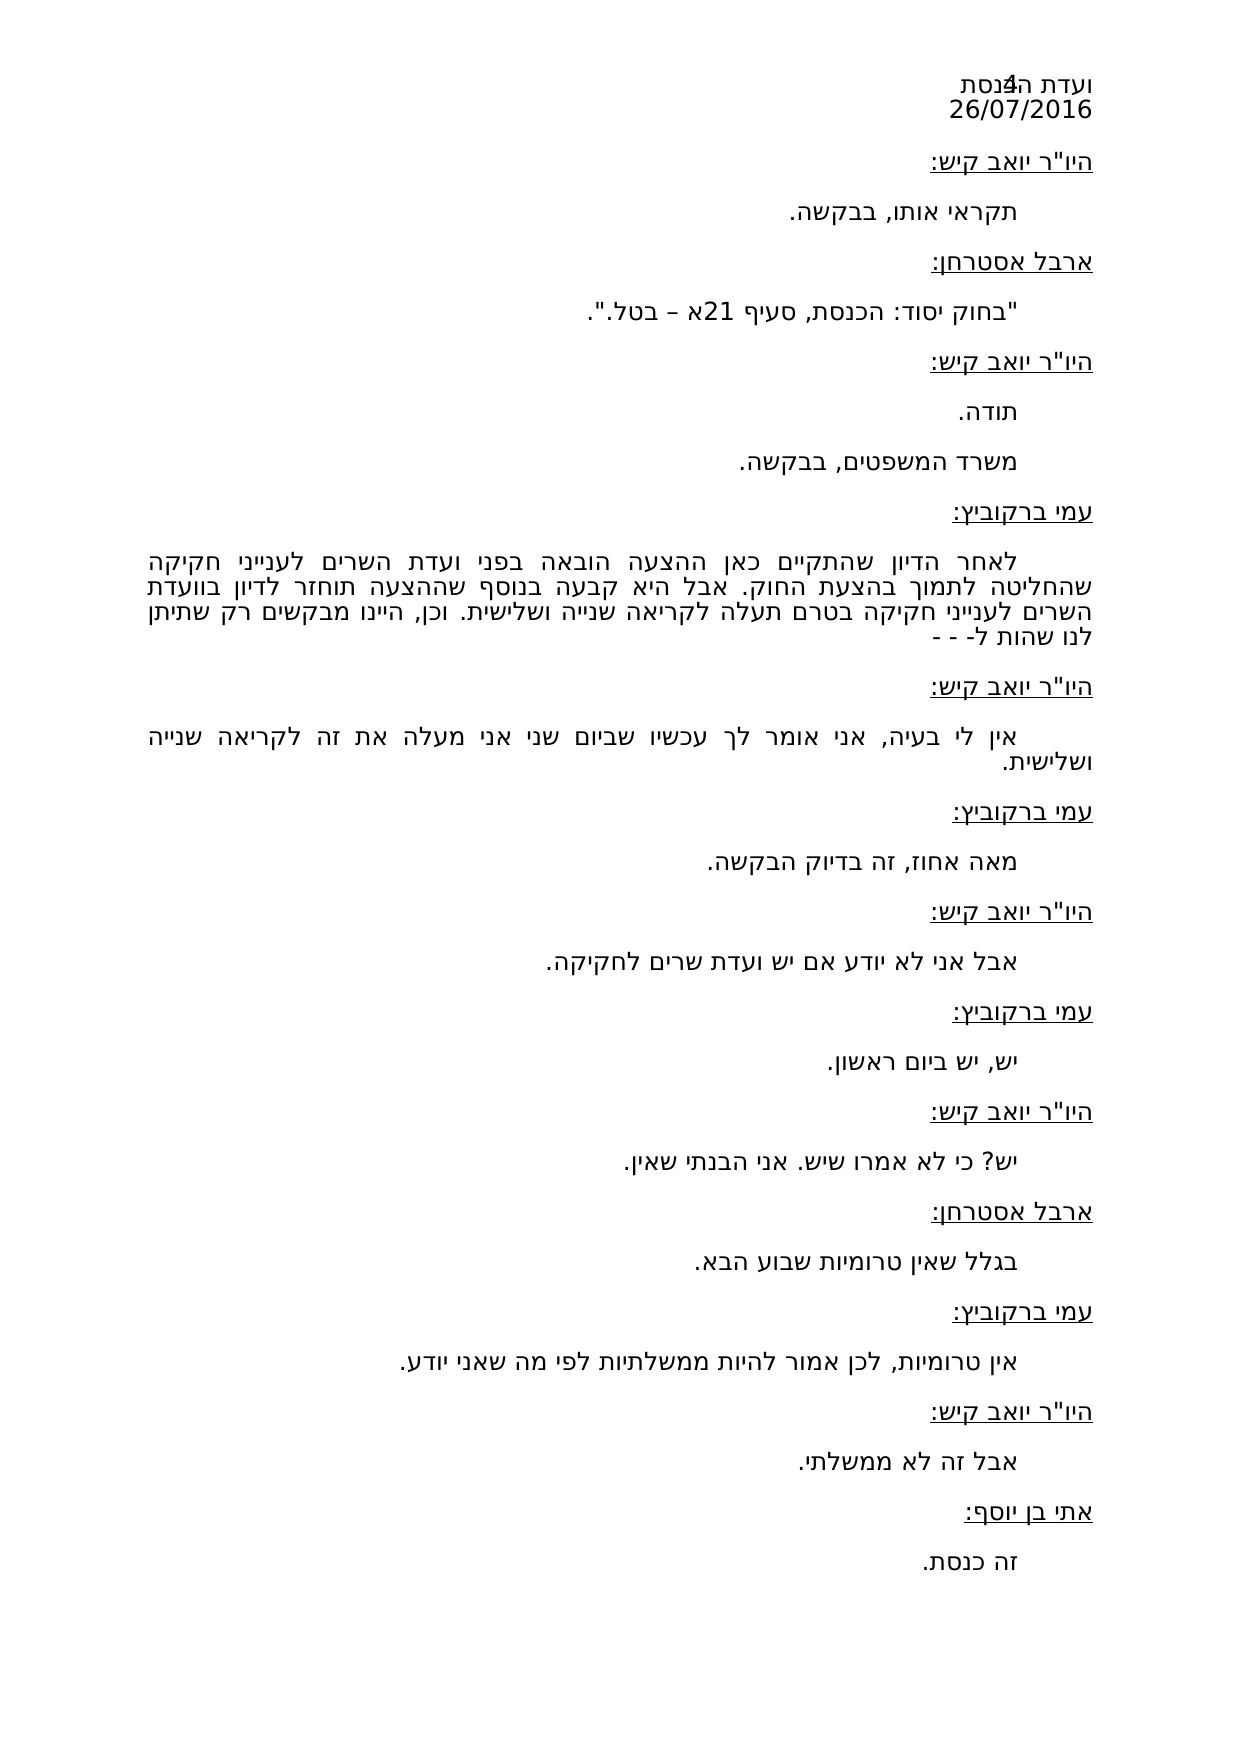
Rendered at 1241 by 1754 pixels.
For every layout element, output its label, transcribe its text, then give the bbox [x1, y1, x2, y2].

text יש, יש ביום ראשון. [147, 1050, 1093, 1075]
text היו"ר יואב קיש: [147, 1100, 1093, 1125]
text אבל אני לא יודע אם יש ועדת שרים לחקיקה. [147, 950, 1093, 975]
text "בחוק יסוד: הכנסת, סעיף 21א – בטל.". [147, 300, 1093, 325]
text עמי ברקוביץ: [147, 500, 1093, 525]
text אין לי בעיה, אני אומר לך עכשיו שביום שני אני מעלה את זה לקריאה שנייה ושלישית. [147, 725, 1093, 775]
text היו"ר יואב קיש: [147, 350, 1093, 375]
text היו"ר יואב קיש: [147, 900, 1093, 925]
text זה כנסת. [147, 1550, 1093, 1575]
text בגלל שאין טרומיות שבוע הבא. [147, 1250, 1093, 1275]
text תקראי אותו, בבקשה. [147, 200, 1093, 225]
text יש? כי לא אמרו שיש. אני הבנתי שאין. [147, 1150, 1093, 1175]
text תודה. [147, 400, 1093, 425]
text היו"ר יואב קיש: [147, 150, 1093, 175]
text היו"ר יואב קיש: [147, 675, 1093, 700]
text עמי ברקוביץ: [147, 800, 1093, 825]
text ארבל אסטרחן: [147, 1200, 1093, 1225]
text משרד המשפטים, בבקשה. [147, 450, 1093, 475]
text לאחר הדיון שהתקיים כאן ההצעה הובאה בפני ועדת השרים לענייני חקיקה שהחליטה לתמוך בהצעת החוק. אבל היא קבעה בנוסף שההצעה תוחזר לדיון בוועדת השרים לענייני חקיקה בטרם תעלה לקריאה שנייה ושלישית. וכן, היינו מבקשים רק שתיתן לנו שהות ל- - - [147, 550, 1093, 650]
text אבל זה לא ממשלתי. [147, 1450, 1093, 1475]
text מאה אחוז, זה בדיוק הבקשה. [147, 850, 1093, 875]
text עמי ברקוביץ: [147, 1300, 1093, 1325]
text אין טרומיות, לכן אמור להיות ממשלתיות לפי מה שאני יודע. [147, 1350, 1093, 1375]
text ארבל אסטרחן: [147, 250, 1093, 275]
text אתי בן יוסף: [147, 1500, 1093, 1525]
text היו"ר יואב קיש: [147, 1400, 1093, 1425]
text עמי ברקוביץ: [147, 1000, 1093, 1025]
